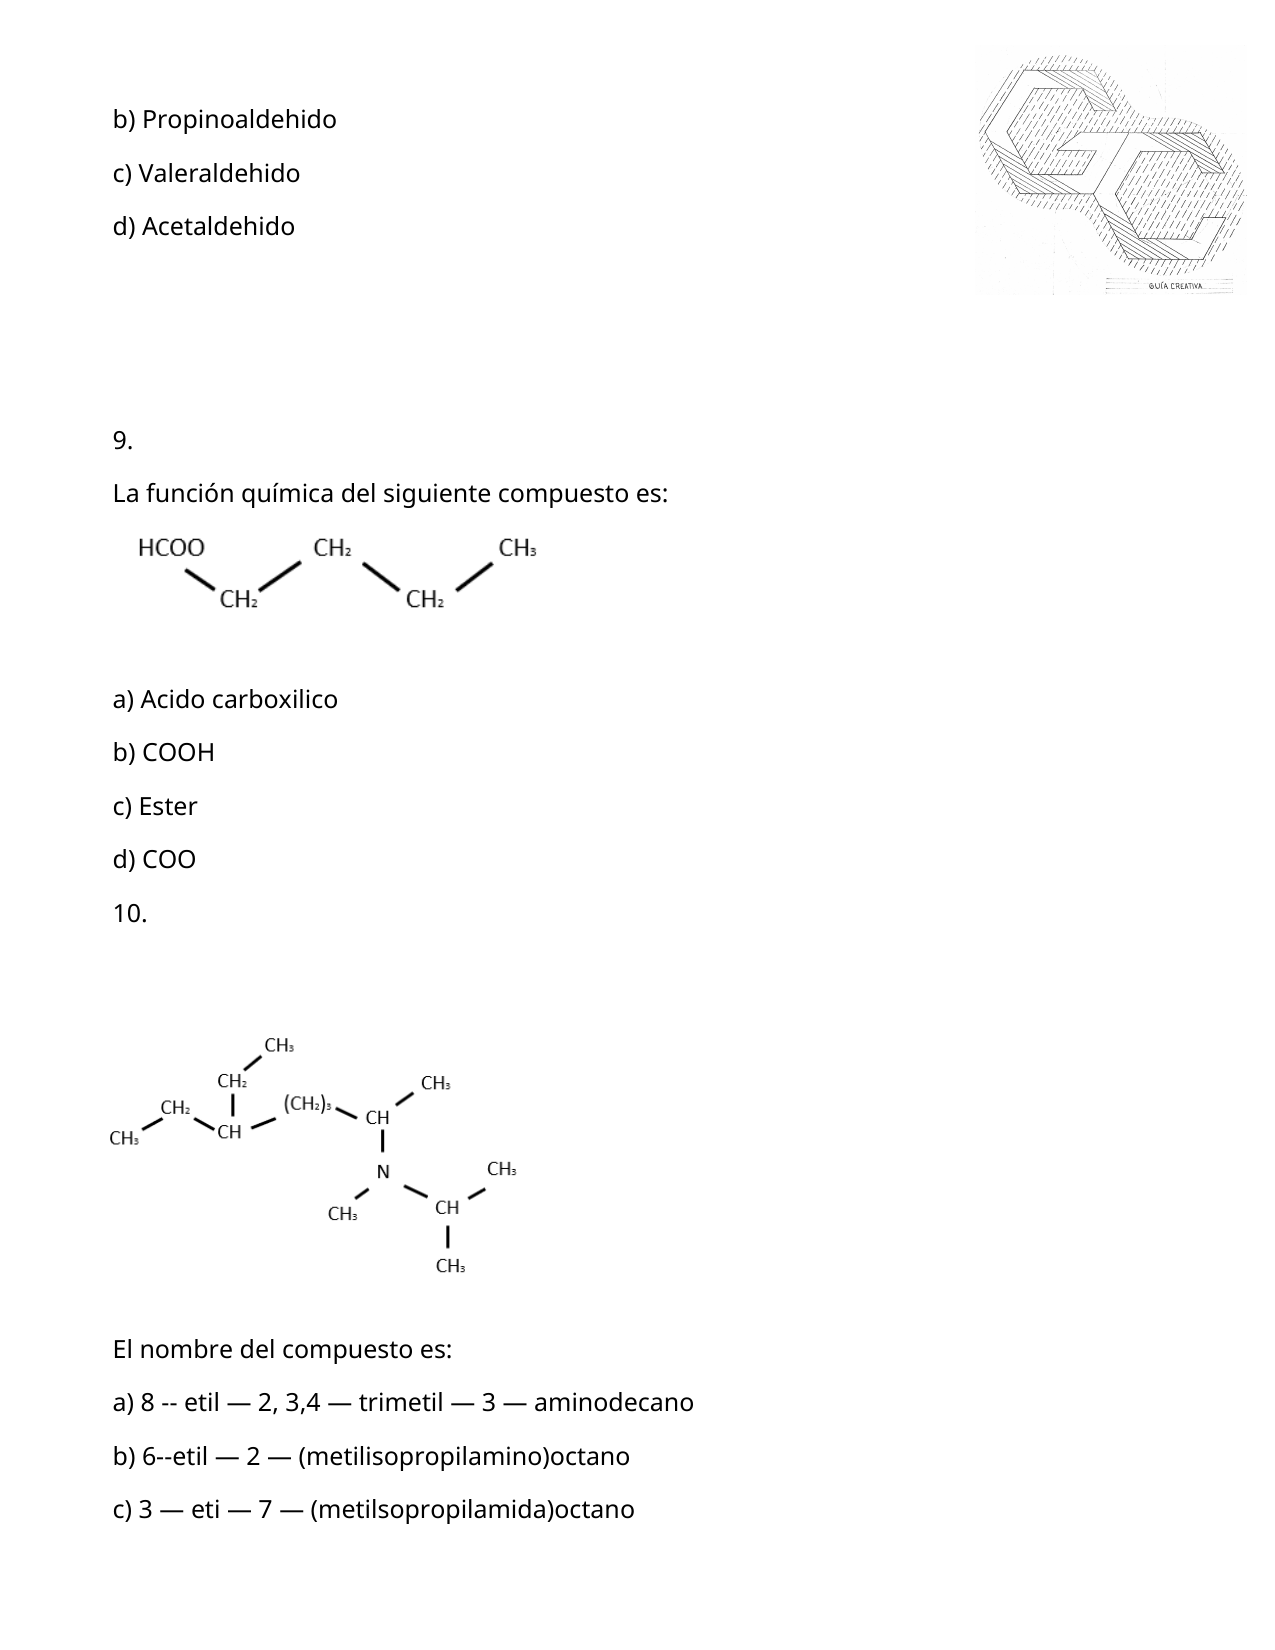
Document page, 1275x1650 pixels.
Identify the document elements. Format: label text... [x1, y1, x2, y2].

text c) 3 — eti — 7 — (metilsopropilamida)octano [112, 1492, 1200, 1526]
text a) 8 -- etil — 2, 3,4 — trimetil — 3 — aminodecano [112, 1385, 1200, 1419]
text b) COOH [112, 735, 1200, 769]
text c) Valeraldehido [112, 155, 1200, 189]
text d) Acetaldehido [112, 209, 1200, 243]
text b) 6--etil — 2 — (metilisopropilamino)octano [112, 1438, 1200, 1472]
text c) Ester [112, 788, 1200, 823]
picture [119, 510, 568, 660]
picture [105, 981, 535, 1310]
text d) COO [112, 842, 1200, 876]
text b) Propinoaldehido [112, 102, 1200, 136]
picture [975, 45, 1247, 295]
text La función química del siguiente compuesto es: [112, 476, 1200, 510]
